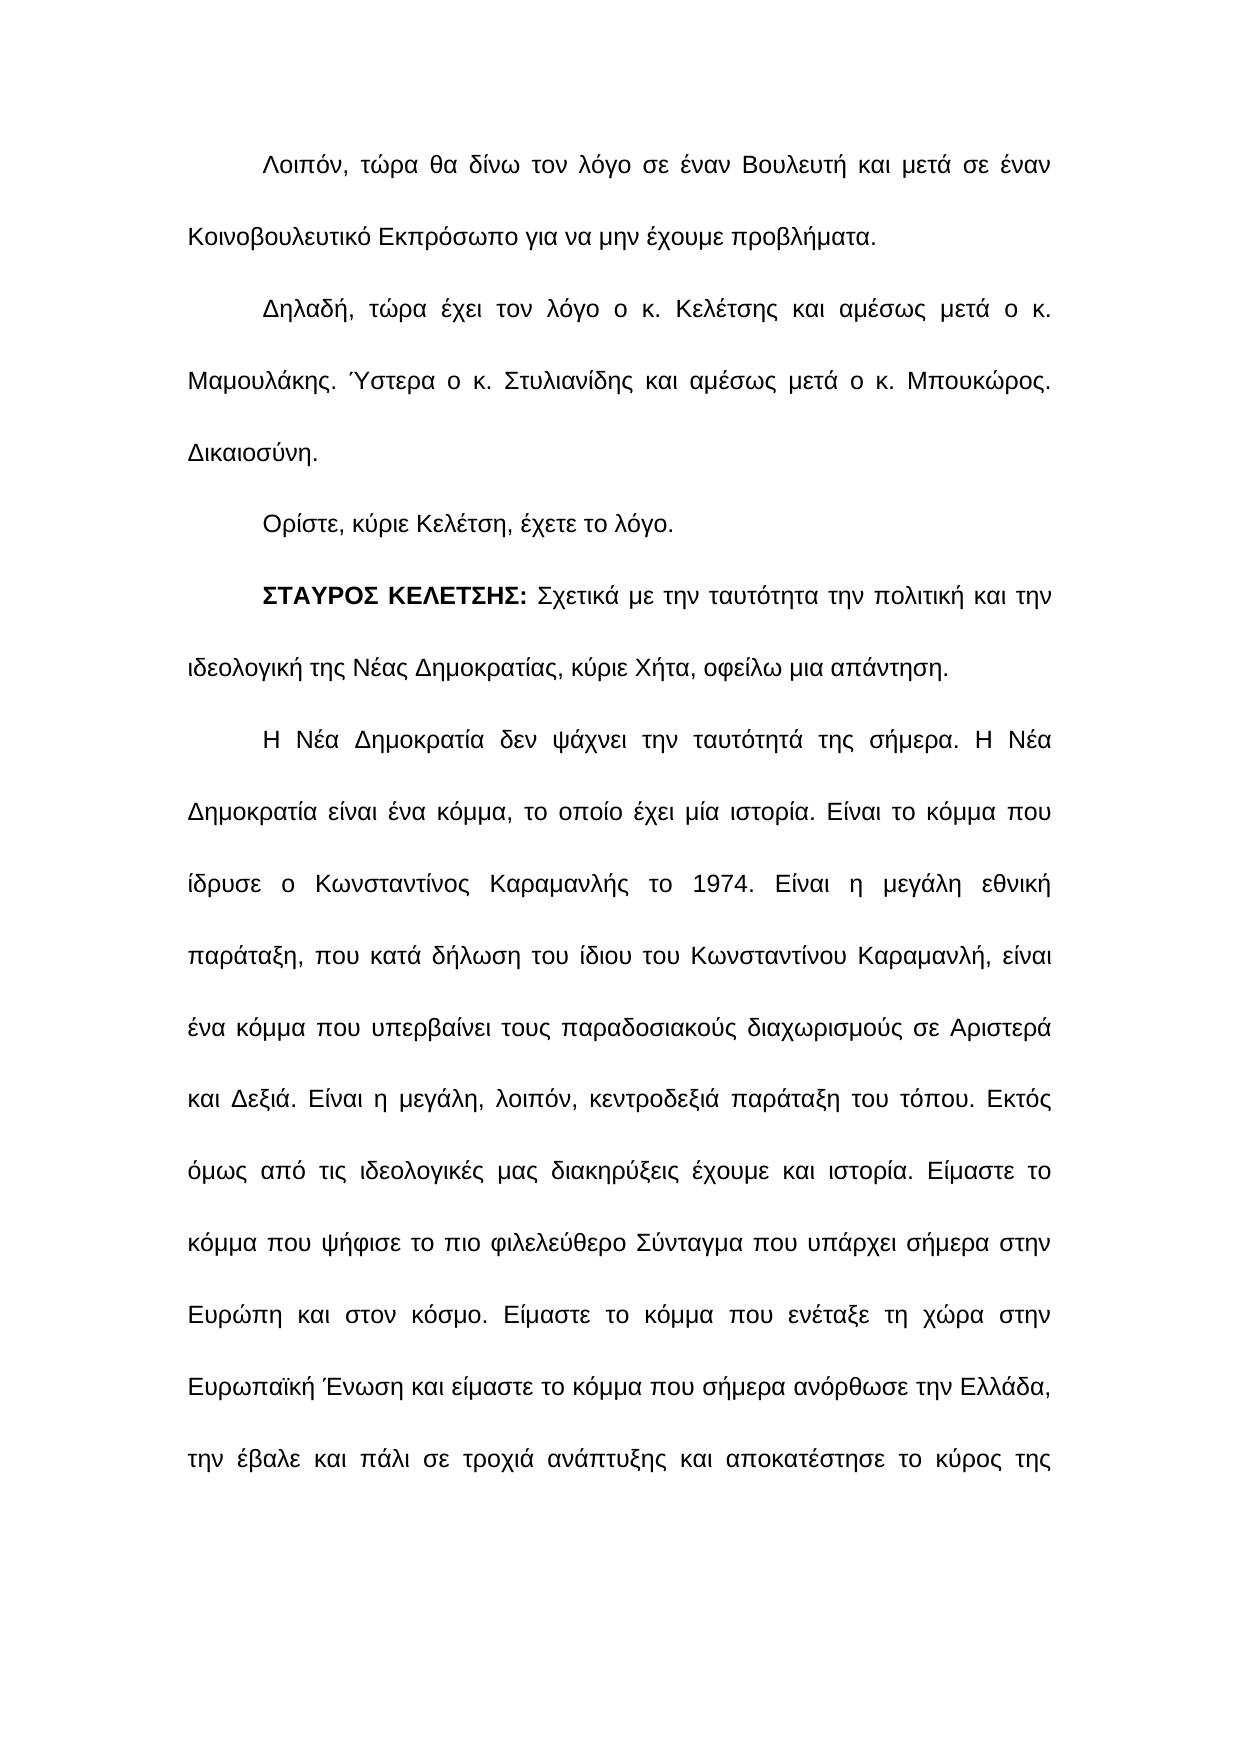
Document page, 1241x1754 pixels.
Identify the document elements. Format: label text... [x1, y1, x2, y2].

text Ορίστε, κύριε Κελέτση, έχετε το λόγο. [187, 509, 1053, 538]
text Δηλαδή, τώρα έχει τον λόγο ο κ. Κελέτσης και αμέσως μετά ο κ. Μαμουλάκης. Ύστερα ο κ. Στυλιανίδης και αμέσως μετά ο κ. Μπουκώρος. Δικαιοσύνη. [187, 294, 1053, 466]
text Λοιπόν, τώρα θα δίνω τον λόγο σε έναν Βουλευτή και μετά σε έναν Κοινοβουλευτικό Εκπρόσωπο για να μην έχουμε προβλήματα. [187, 150, 1053, 251]
text ΣΤΑΥΡΟΣ ΚΕΛΕΤΣΗΣ: Σχετικά με την ταυτότητα την πολιτική και την ιδεολογική της Νέας Δημοκρατίας, κύριε Χήτα, οφείλω μια απάντηση. [187, 581, 1053, 682]
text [187, 725, 1053, 1472]
